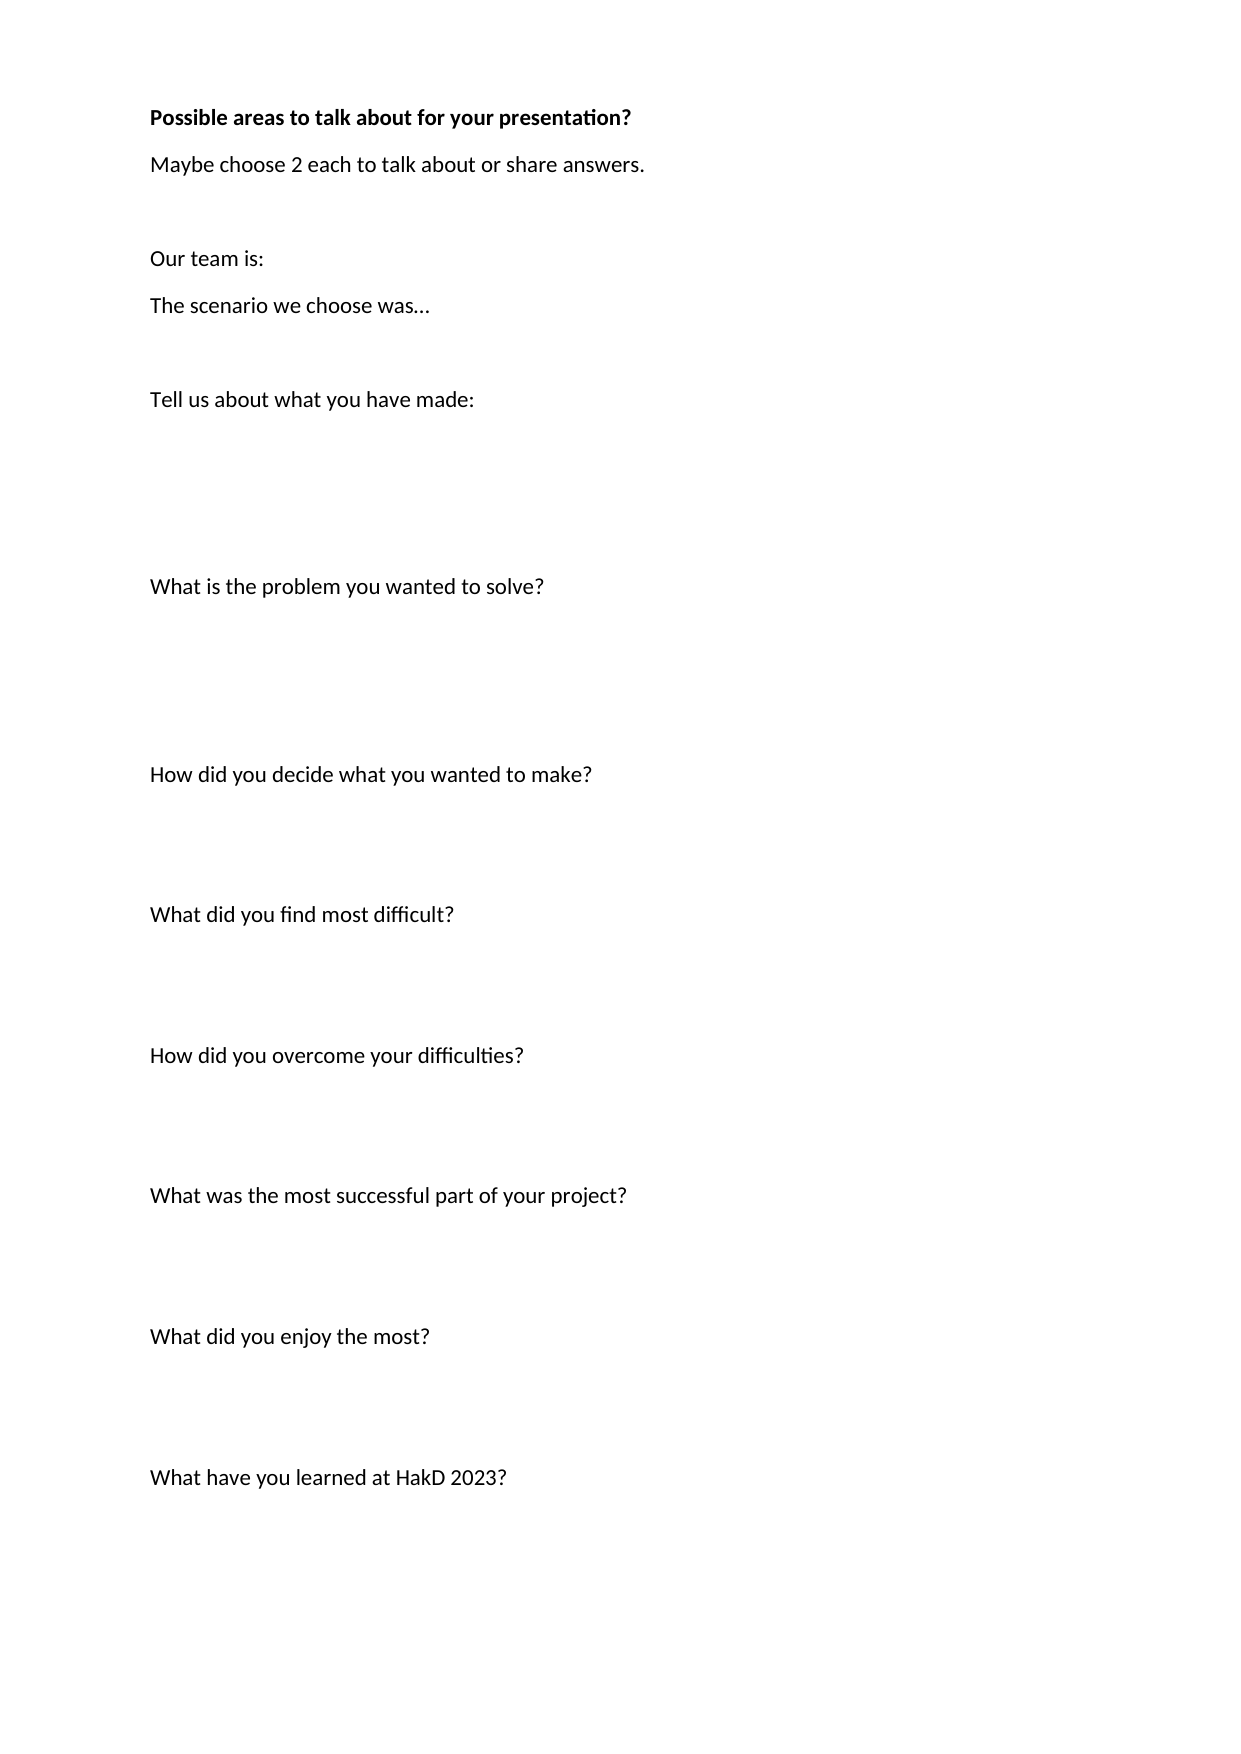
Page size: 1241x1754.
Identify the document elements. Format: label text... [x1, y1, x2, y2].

text Maybe choose 2 each to talk about or share answers. [150, 150, 1090, 178]
text What did you enjoy the most? [150, 1322, 1090, 1350]
text What is the problem you wanted to solve? [150, 572, 1090, 600]
text What did you find most difficult? [150, 900, 1090, 928]
text What have you learned at HakD 2023? [150, 1463, 1090, 1491]
text What was the most successful part of your project? [150, 1182, 1090, 1209]
text How did you overcome your difficulties? [150, 1041, 1090, 1069]
text Tell us about what you have made: [150, 385, 1090, 413]
text How did you decide what you wanted to make? [150, 760, 1090, 788]
text The scenario we choose was… [150, 291, 1090, 319]
text Possible areas to talk about for your presentation? [150, 103, 1090, 131]
text Our team is: [150, 244, 1090, 272]
